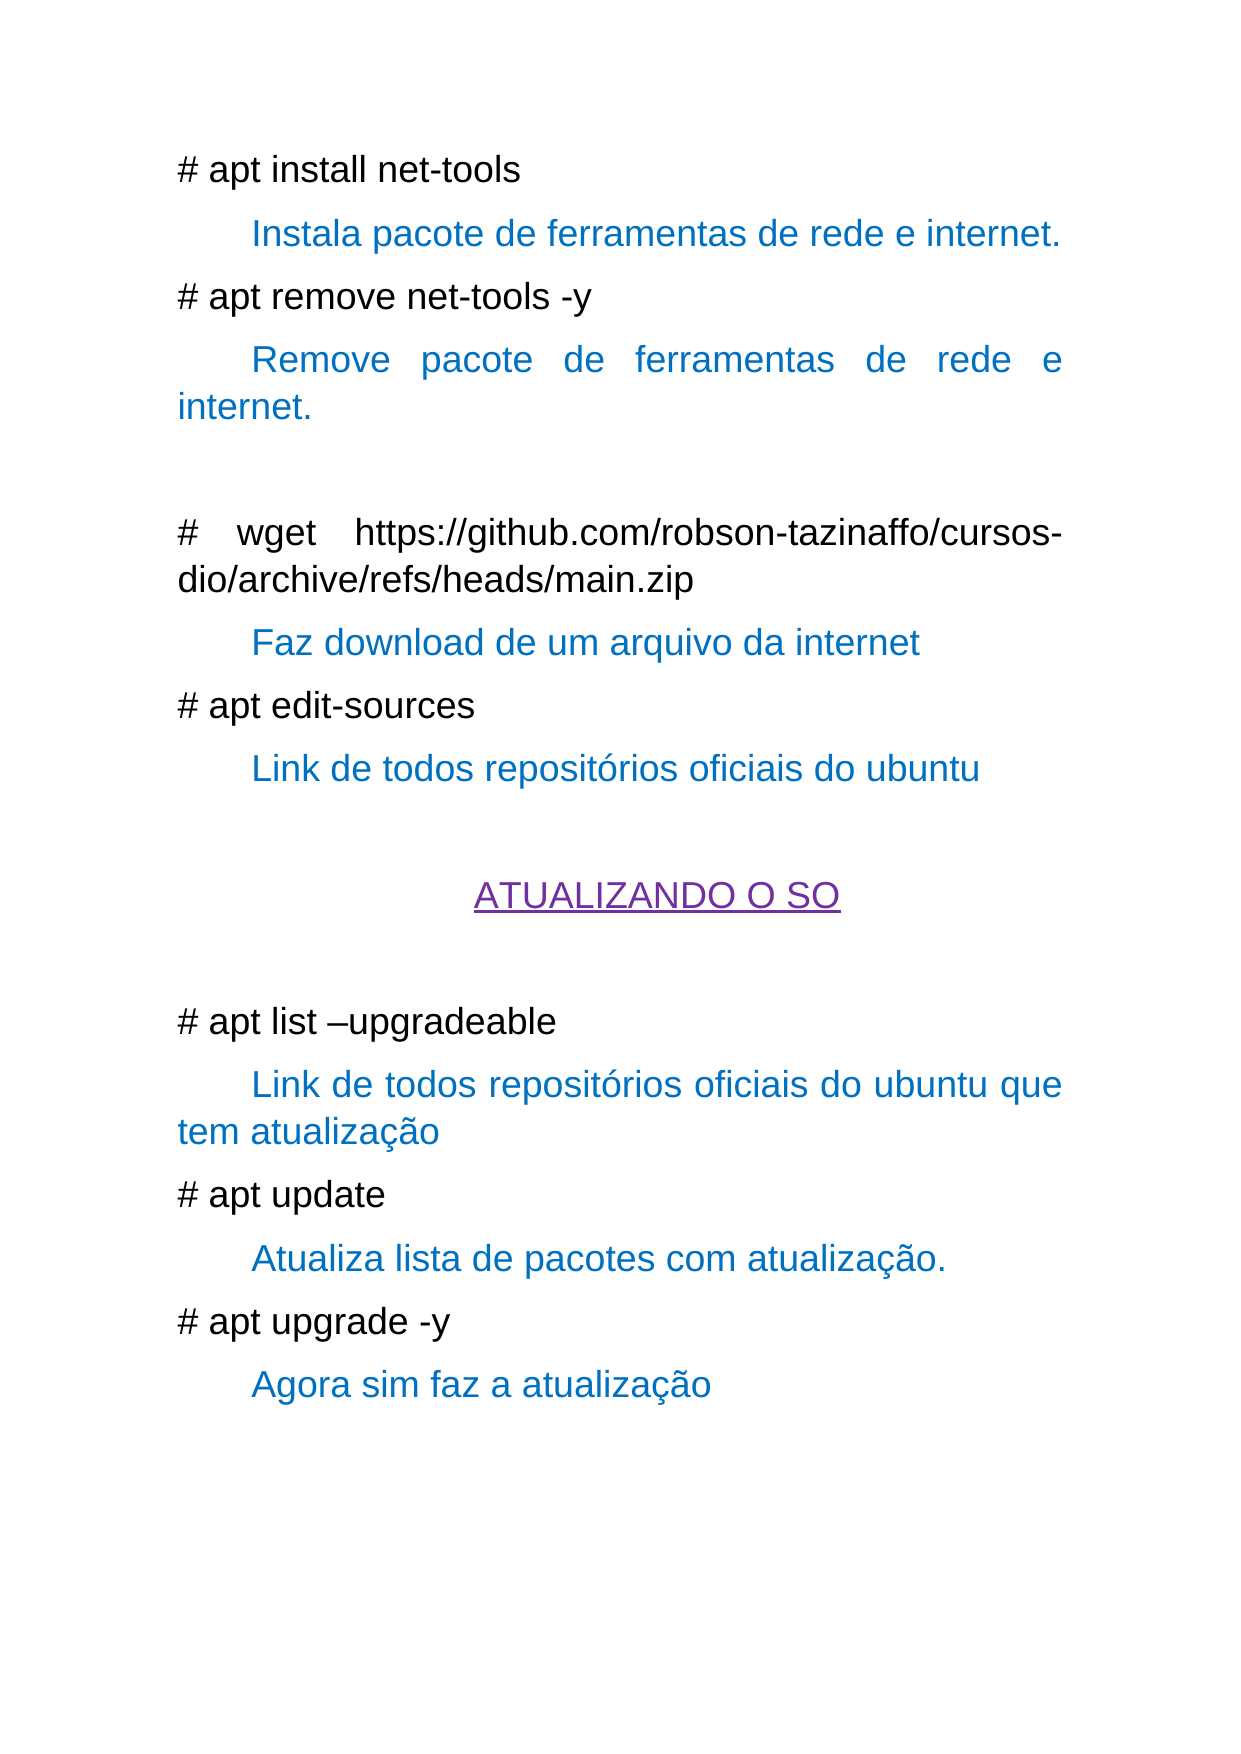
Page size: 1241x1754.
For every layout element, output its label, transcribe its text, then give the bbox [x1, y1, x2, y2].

text Agora sim faz a atualização [177, 1362, 1063, 1405]
text # wget https://github.com/robson-tazinaffo/cursos-dio/archive/refs/heads/main.zip [177, 510, 1063, 600]
text Faz download de um arquivo da internet [177, 620, 1063, 663]
text Atualiza lista de pacotes com atualização. [177, 1236, 1063, 1279]
text ATUALIZANDO O SO [177, 873, 1063, 916]
text Link de todos repositórios oficiais do ubuntu que tem atualização [177, 1063, 1063, 1152]
text # apt update [177, 1172, 1063, 1216]
text # apt list –upgradeable [177, 999, 1063, 1043]
text # apt install net-tools [177, 148, 1063, 191]
text # apt remove net-tools -y [177, 274, 1063, 317]
text Remove pacote de ferramentas de rede e internet. [177, 337, 1063, 427]
text Instala pacote de ferramentas de rede e internet. [177, 211, 1063, 254]
text # apt edit-sources [177, 683, 1063, 726]
text Link de todos repositórios oficiais do ubuntu [177, 747, 1063, 790]
text # apt upgrade -y [177, 1299, 1063, 1342]
